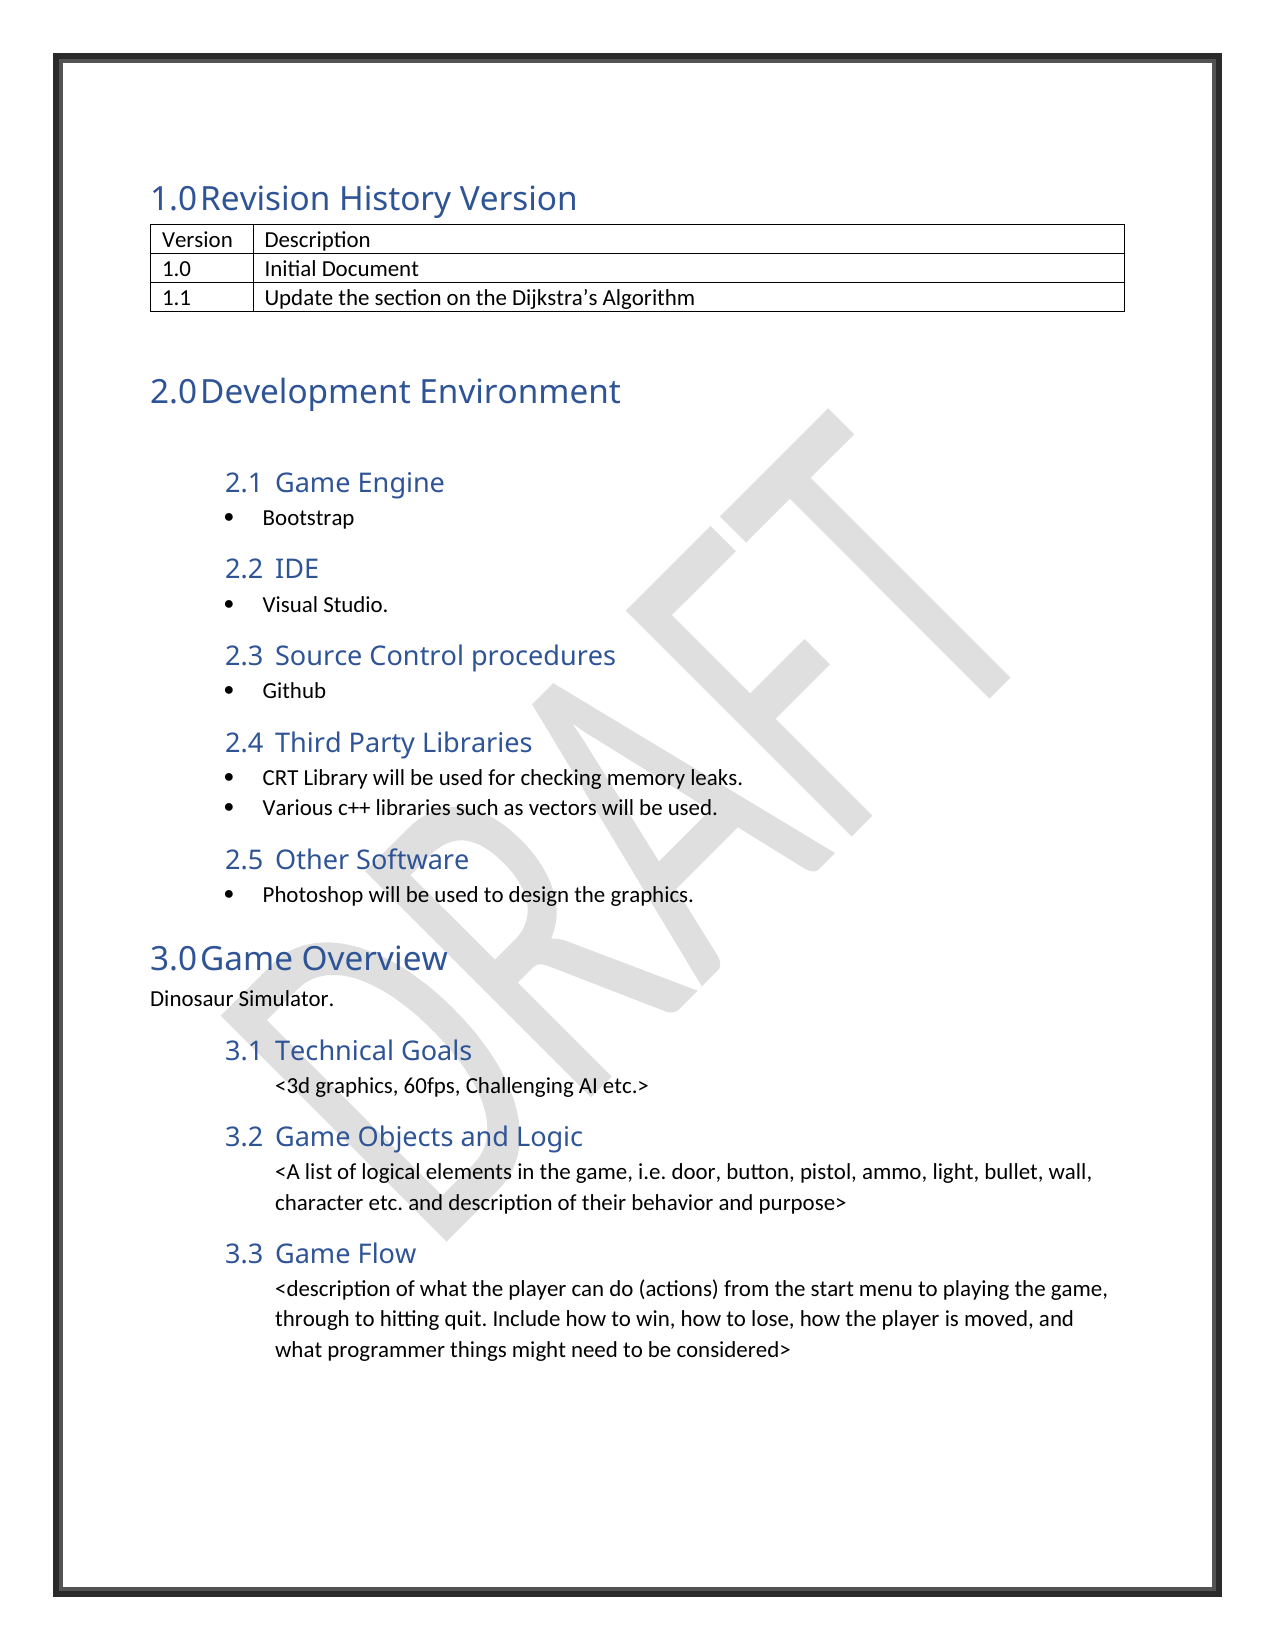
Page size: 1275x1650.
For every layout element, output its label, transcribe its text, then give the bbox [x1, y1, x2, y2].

text <A list of logical elements in the game, i.e. door, button, pistol, ammo, light, bullet, wall, character etc. and description of their behavior and purpose> [275, 1157, 1125, 1216]
list Bootstrap [225, 503, 1125, 531]
list Github [225, 676, 1125, 704]
list Various c++ libraries such as vectors will be used. [225, 793, 1125, 821]
subtitle Game Flow [225, 1234, 1125, 1271]
subtitle Development Environment [150, 367, 1125, 413]
table_cell 1.0 [151, 254, 253, 282]
table_header Description [254, 225, 1124, 253]
subtitle Third Party Libraries [225, 723, 1125, 760]
subtitle Game Overview [150, 935, 1125, 981]
text Dinosaur Simulator. [150, 984, 1125, 1012]
subtitle Technical Goals [225, 1031, 1125, 1068]
list Photoshop will be used to design the graphics. [225, 880, 1125, 908]
subtitle IDE [225, 550, 1125, 587]
table_header Version [151, 225, 253, 253]
list Visual Studio. [225, 590, 1125, 618]
subtitle Game Engine [225, 463, 1125, 500]
subtitle Other Software [225, 840, 1125, 877]
table_cell Initial Document [254, 254, 1124, 282]
table_cell 1.1 [151, 283, 253, 311]
subtitle Game Objects and Logic [225, 1118, 1125, 1154]
list CRT Library will be used for checking memory leaks. [225, 763, 1125, 791]
text <description of what the player can do (actions) from the start menu to playing the game, through to hitting quit. Include how to win, how to lose, how the player is moved, and what programmer things might need to be considered> [275, 1274, 1125, 1363]
table_cell Update the section on the Dijkstra’s Algorithm [254, 283, 1124, 311]
subtitle Revision History Version [150, 175, 1125, 220]
subtitle Source Control procedures [225, 637, 1125, 673]
text <3d graphics, 60fps, Challenging AI etc.> [200, 1071, 1125, 1099]
